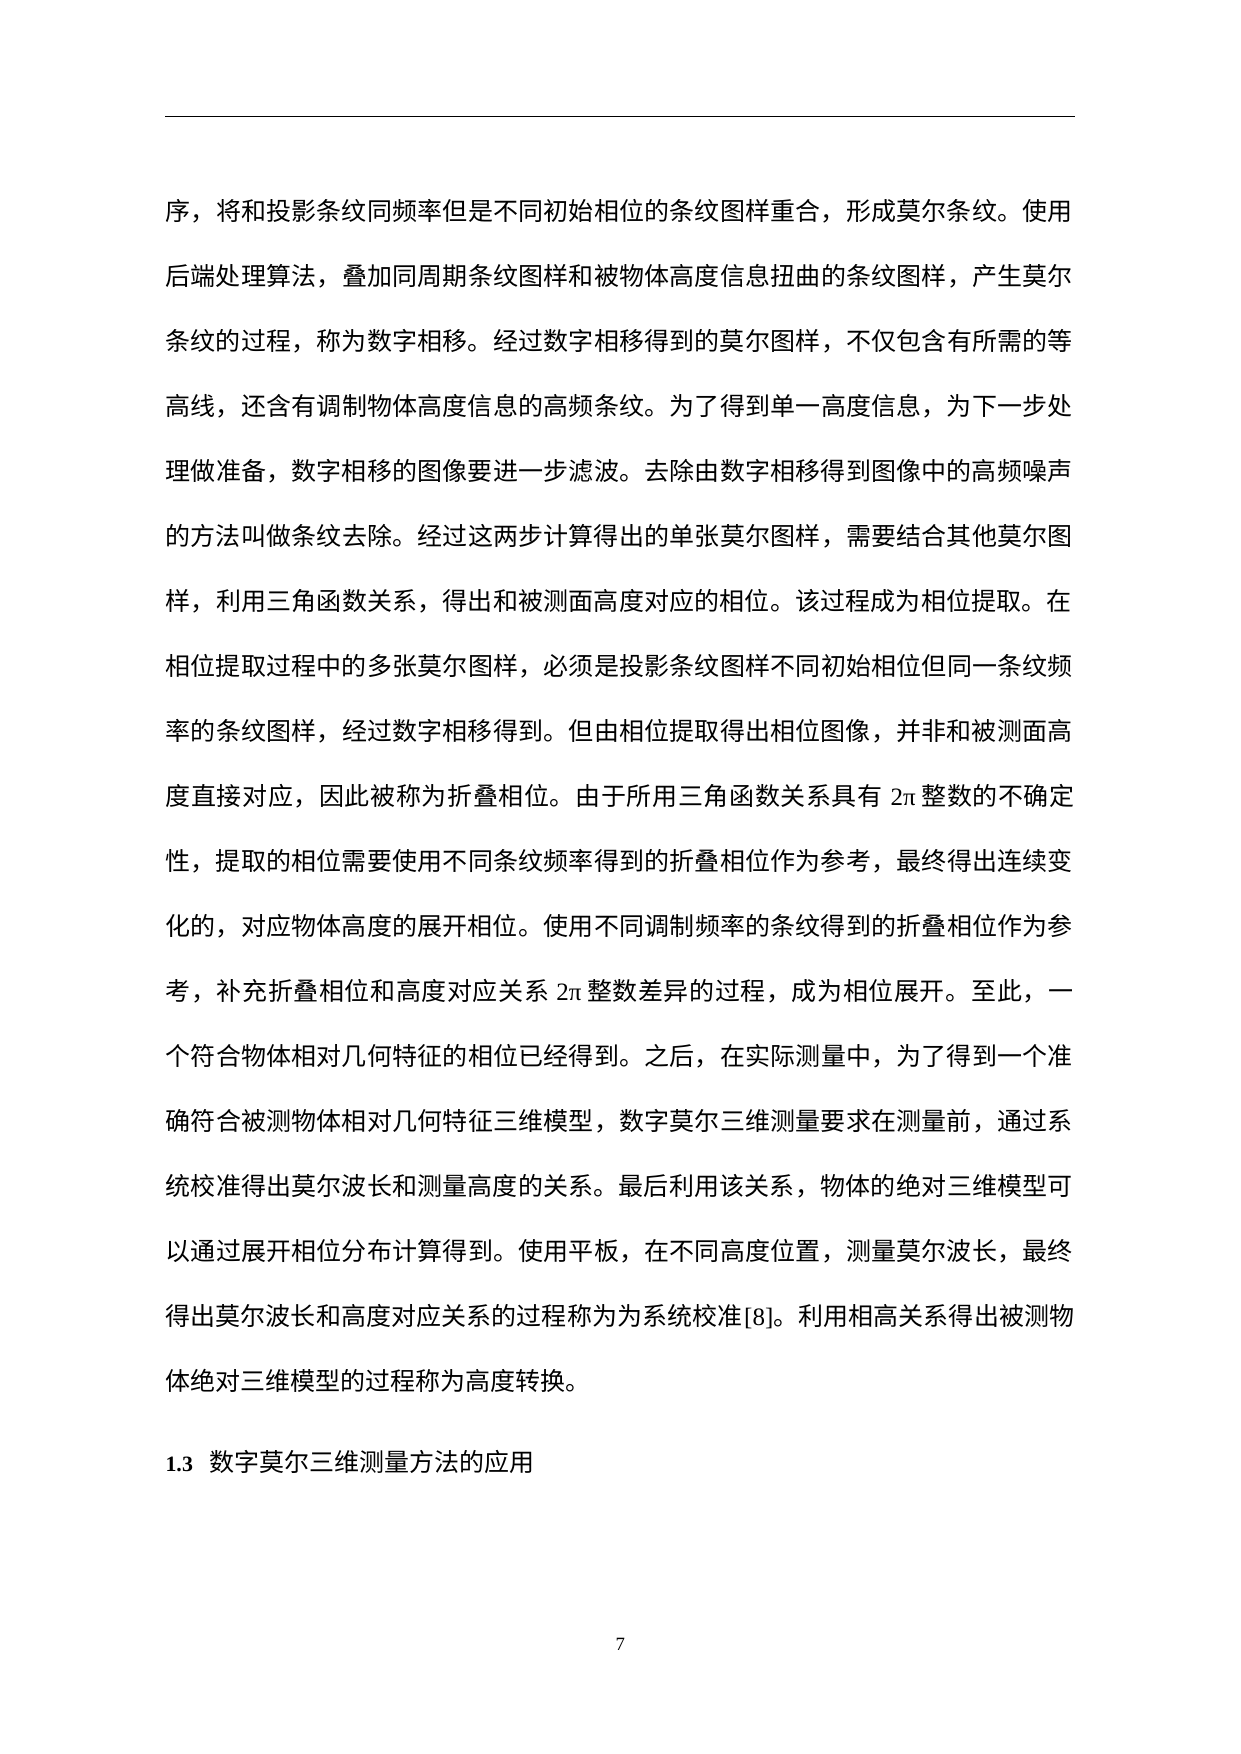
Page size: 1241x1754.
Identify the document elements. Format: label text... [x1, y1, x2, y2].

text 数字莫尔三维测量方法的应用 [165, 1428, 1075, 1493]
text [165, 177, 1075, 1412]
